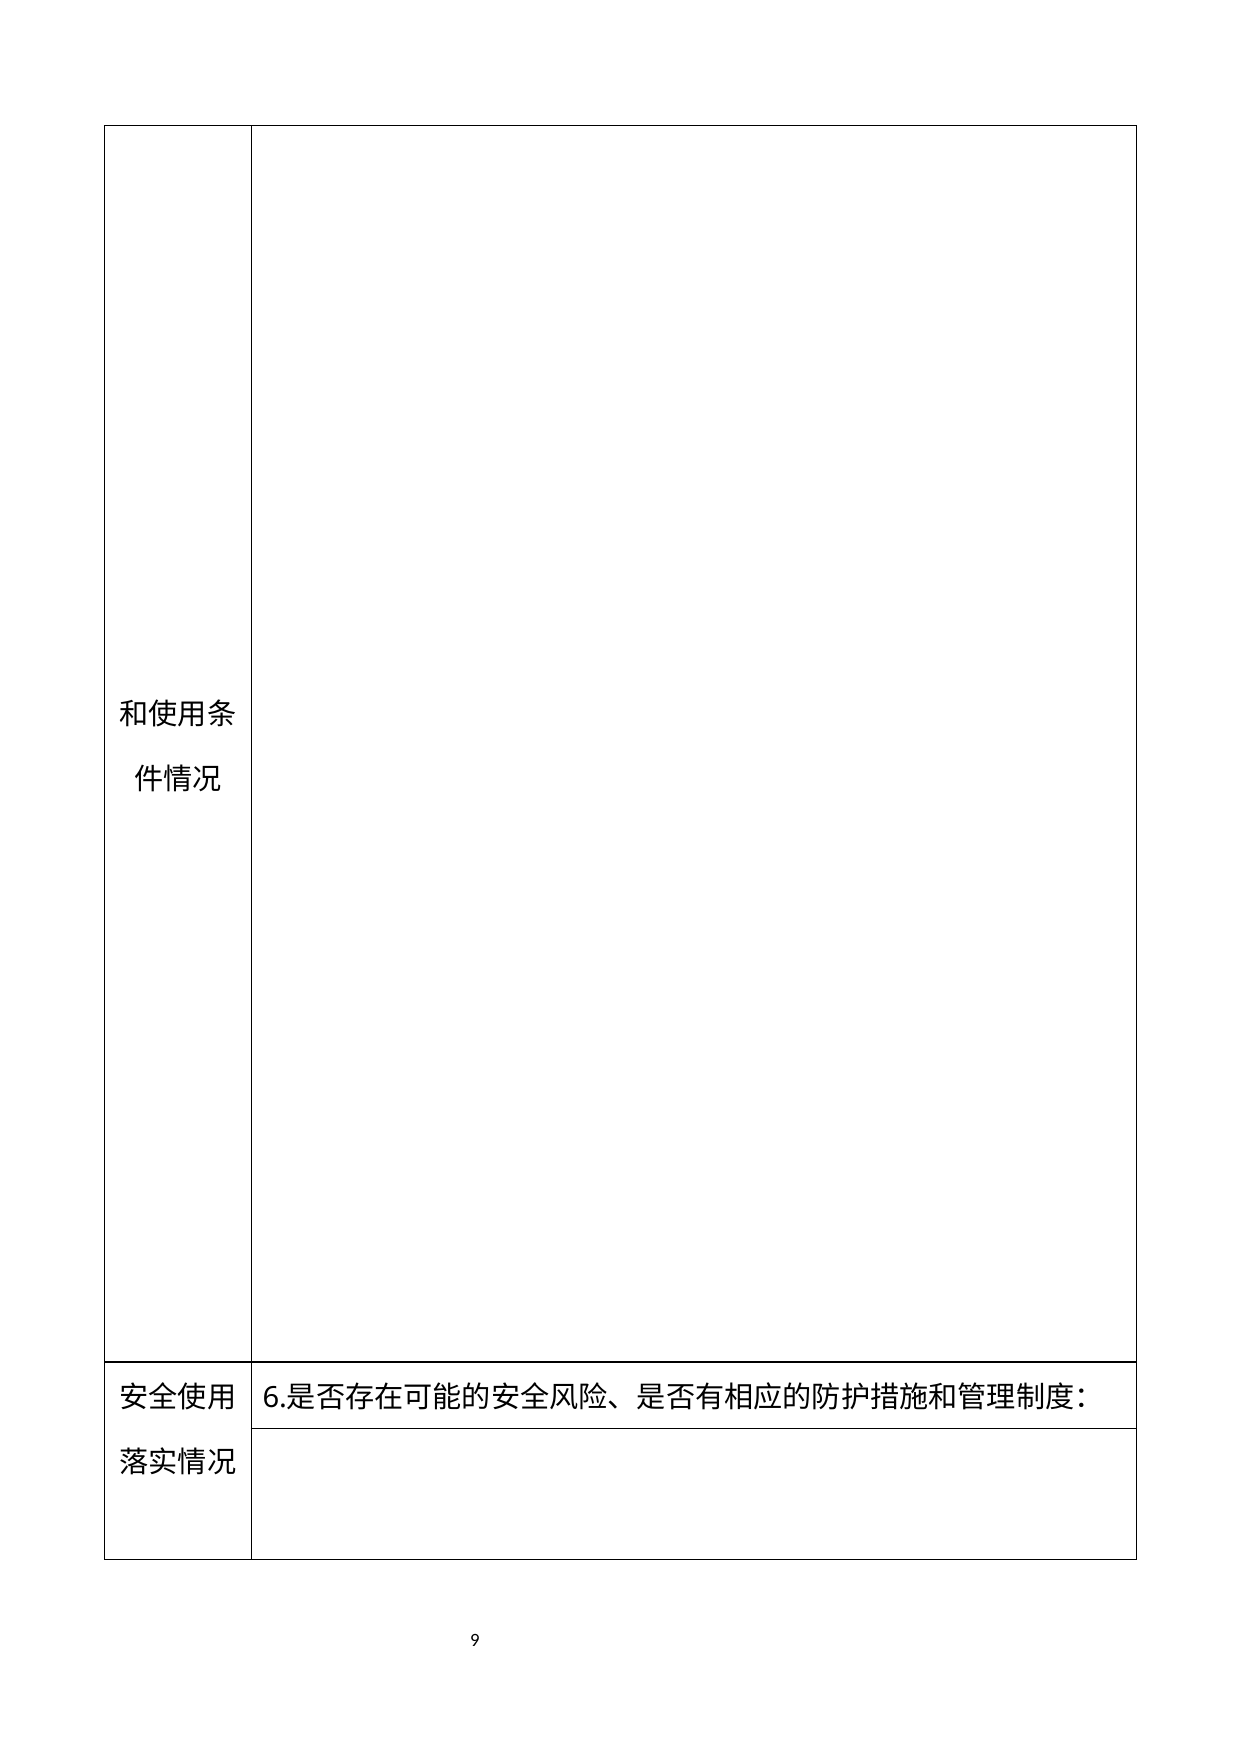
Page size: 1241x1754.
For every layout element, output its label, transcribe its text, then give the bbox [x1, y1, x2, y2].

table_cell 安装环境和使用条件情况 [105, 126, 251, 1361]
table_cell [252, 1429, 1136, 1558]
table_cell 6.是否存在可能的安全风险、是否有相应的防护措施和管理制度： [252, 1363, 1136, 1427]
table_cell [252, 126, 1136, 1361]
table_cell 安全使用落实情况 [105, 1363, 251, 1558]
